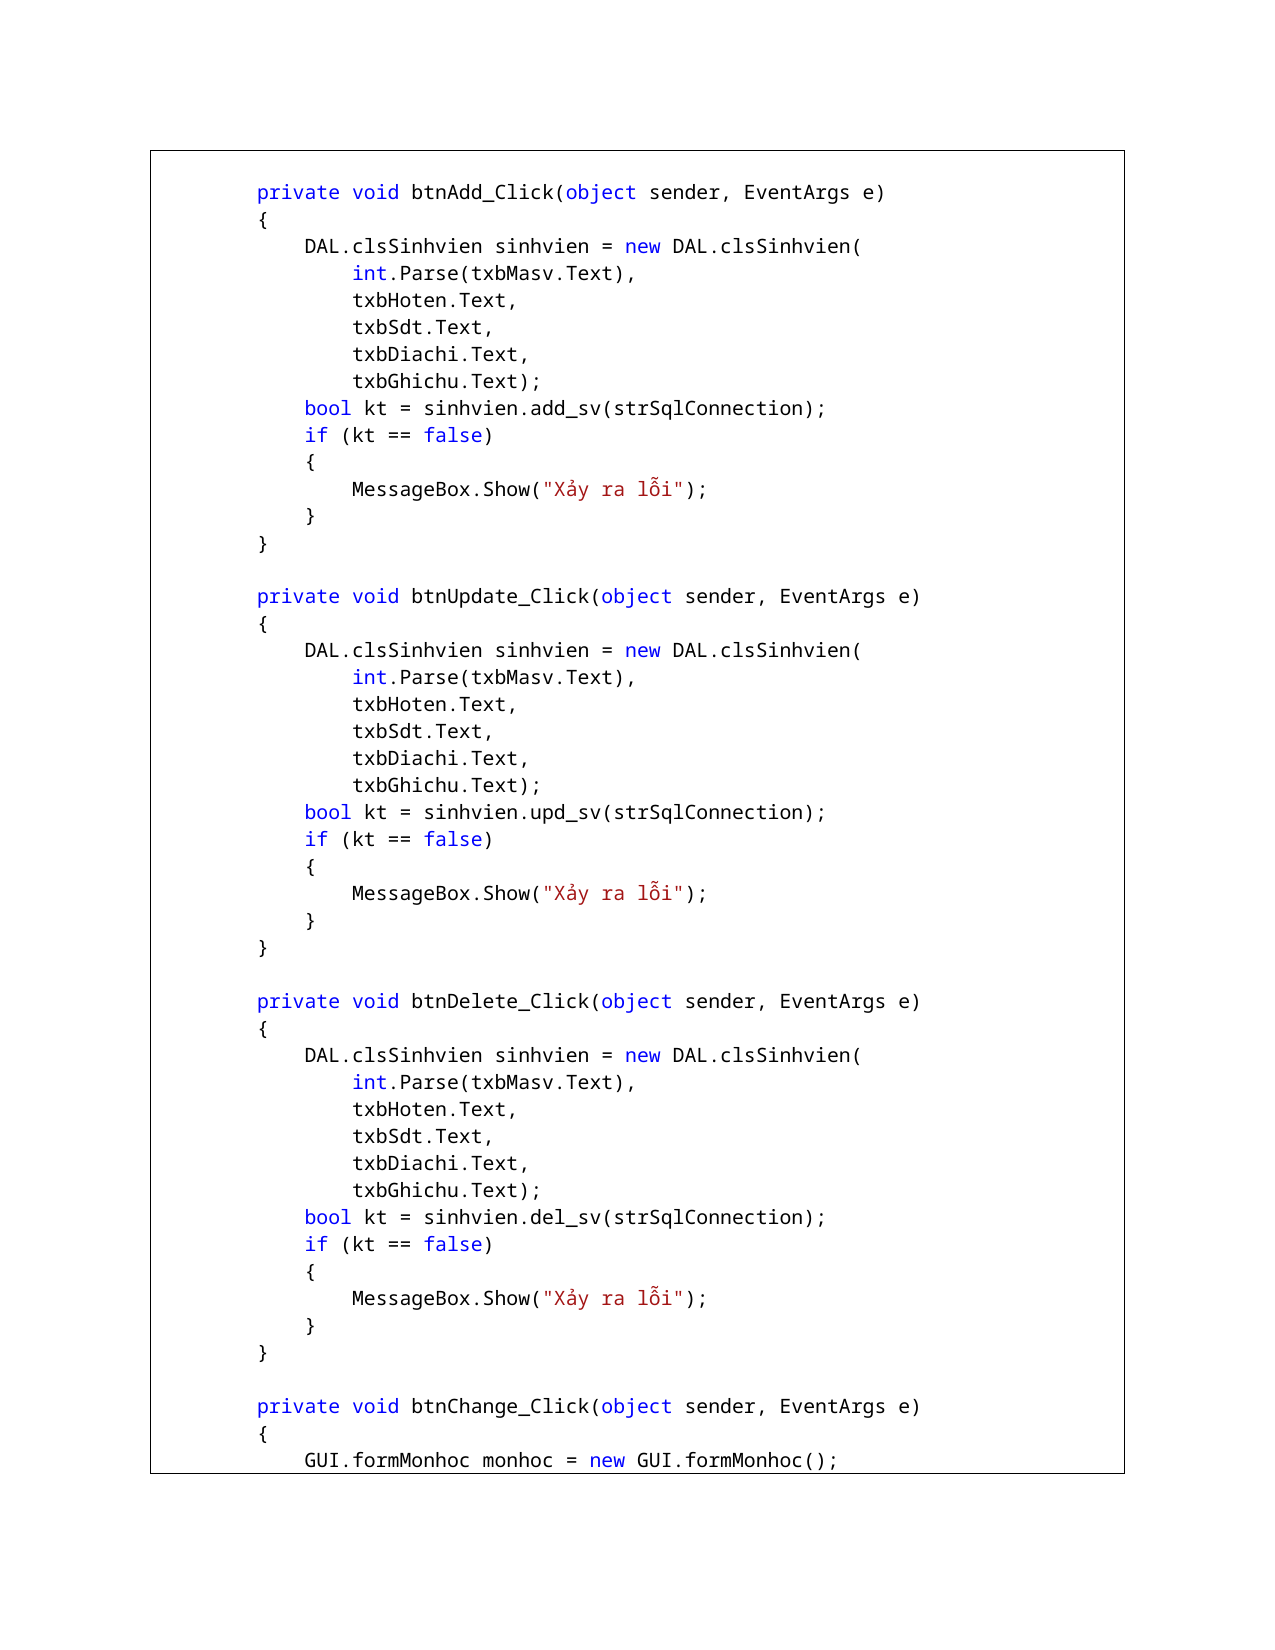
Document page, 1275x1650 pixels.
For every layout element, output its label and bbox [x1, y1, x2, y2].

table_header [151, 151, 1124, 1473]
